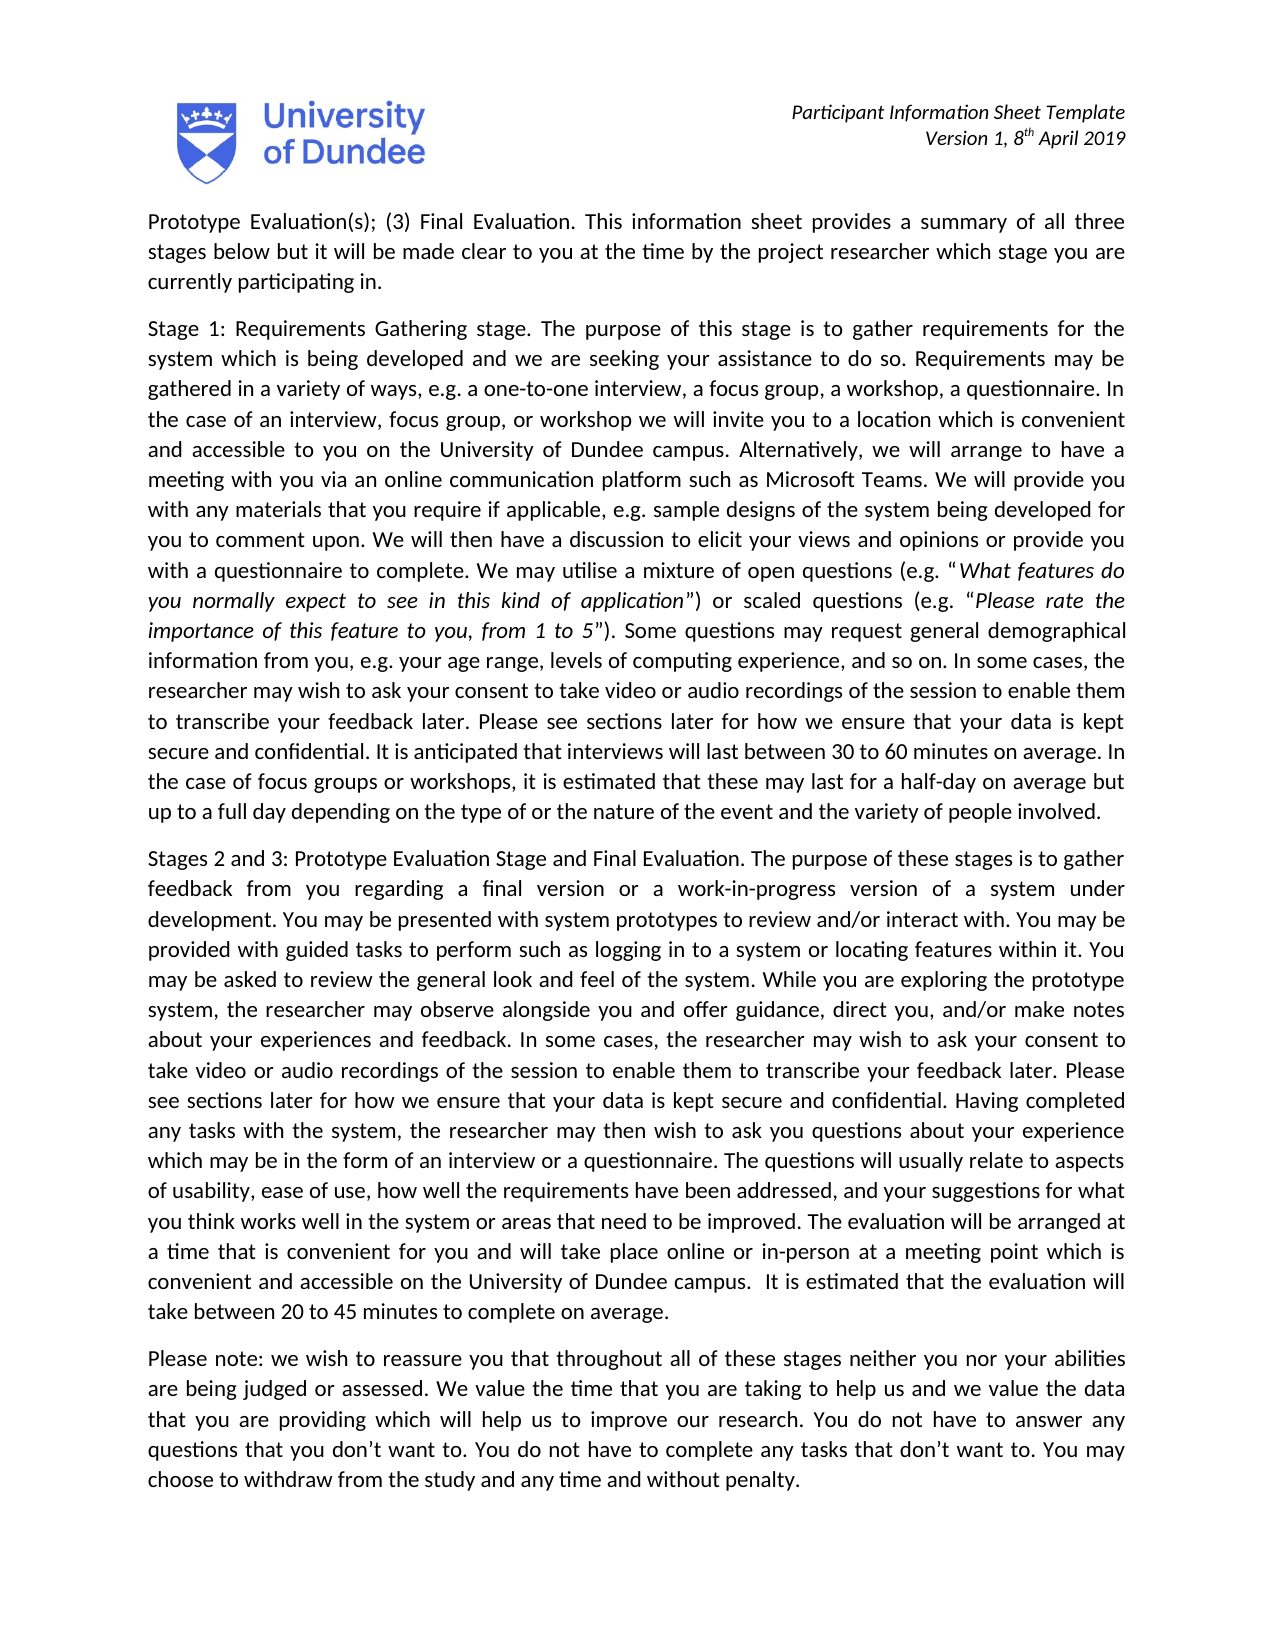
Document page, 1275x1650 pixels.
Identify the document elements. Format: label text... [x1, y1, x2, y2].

text Stage 1: Requirements Gathering stage. The purpose of this stage is to gather requirements for the system which is being developed and we are seeking your assistance to do so. Requirements may be gathered in a variety of ways, e.g. a one-to-one interview, a focus group, a workshop, a questionnaire. In the case of an interview, focus group, or workshop we will invite you to a location which is convenient and accessible to you on the University of Dundee campus. Alternatively, we will arrange to have a meeting with you via an online communication platform such as Microsoft Teams. We will provide you with any materials that you require if applicable, e.g. sample designs of the system being developed for you to comment upon. We will then have a discussion to elicit your views and opinions or provide you with a questionnaire to complete. We may utilise a mixture of open questions (e.g. “What features do you normally expect to see in this kind of application”) or scaled questions (e.g. “Please rate the importance of this feature to you, from 1 to 5”). Some questions may request general demographical information from you, e.g. your age range, levels of computing experience, and so on. In some cases, the researcher may wish to ask your consent to take video or audio recordings of the session to enable them to transcribe your feedback later. Please see sections later for how we ensure that your data is kept secure and confidential. It is anticipated that interviews will last between 30 to 60 minutes on average. In the case of focus groups or workshops, it is estimated that these may last for a half-day on average but up to a full day depending on the type of or the nature of the event and the variety of people involved. [148, 314, 1127, 825]
picture [147, 73, 455, 215]
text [148, 207, 1127, 295]
text Please note: we wish to reassure you that throughout all of these stages neither you nor your abilities are being judged or assessed. We value the time that you are taking to help us and we value the data that you are providing which will help us to improve our research. You do not have to answer any questions that you don’t want to. You do not have to complete any tasks that don’t want to. You may choose to withdraw from the study and any time and without penalty. [148, 1344, 1127, 1493]
text Stages 2 and 3: Prototype Evaluation Stage and Final Evaluation. The purpose of these stages is to gather feedback from you regarding a final version or a work-in-progress version of a system under development. You may be presented with system prototypes to review and/or interact with. You may be provided with guided tasks to perform such as logging in to a system or locating features within it. You may be asked to review the general look and feel of the system. While you are exploring the prototype system, the researcher may observe alongside you and offer guidance, direct you, and/or make notes about your experiences and feedback. In some cases, the researcher may wish to ask your consent to take video or audio recordings of the session to enable them to transcribe your feedback later. Please see sections later for how we ensure that your data is kept secure and confidential. Having completed any tasks with the system, the researcher may then wish to ask you questions about your experience which may be in the form of an interview or a questionnaire. The questions will usually relate to aspects of usability, ease of use, how well the requirements have been addressed, and your suggestions for what you think works well in the system or areas that need to be improved. The evaluation will be arranged at a time that is convenient for you and will take place online or in-person at a meeting point which is convenient and accessible on the University of Dundee campus. It is estimated that the evaluation will take between 20 to 45 minutes to complete on average. [148, 844, 1127, 1325]
